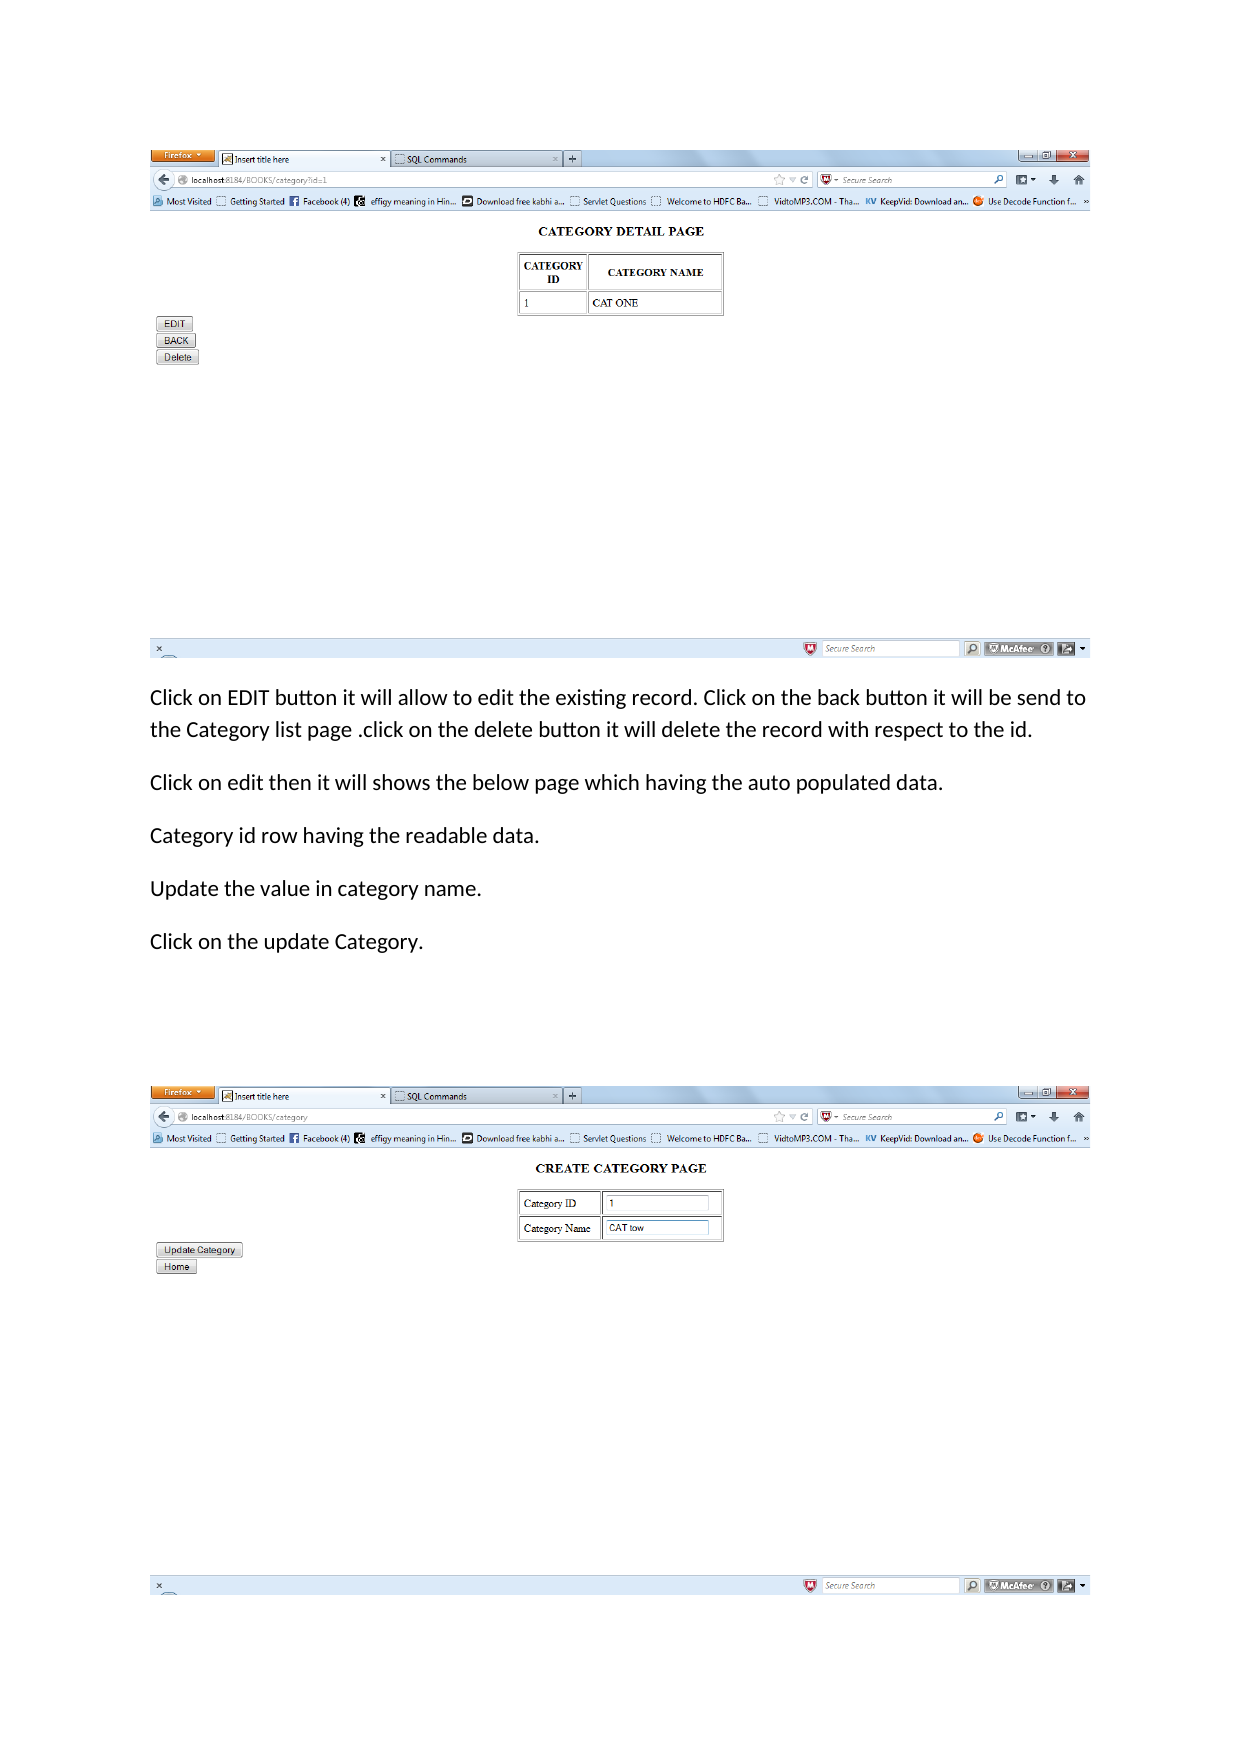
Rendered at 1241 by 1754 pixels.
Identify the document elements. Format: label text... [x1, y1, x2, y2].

picture [150, 150, 1091, 658]
text Click on EDIT button it will allow to edit the existing record. Click on the back button it will be send to the Category list page .click on the delete button it will delete the record with respect to the id. [150, 683, 1090, 743]
text Click on the update Category. [150, 927, 1090, 955]
text Click on edit then it will shows the below page which having the auto populated data. [150, 768, 1090, 796]
picture [150, 1086, 1091, 1595]
text Update the value in category name. [150, 874, 1090, 902]
text Category id row having the readable data. [150, 821, 1090, 849]
